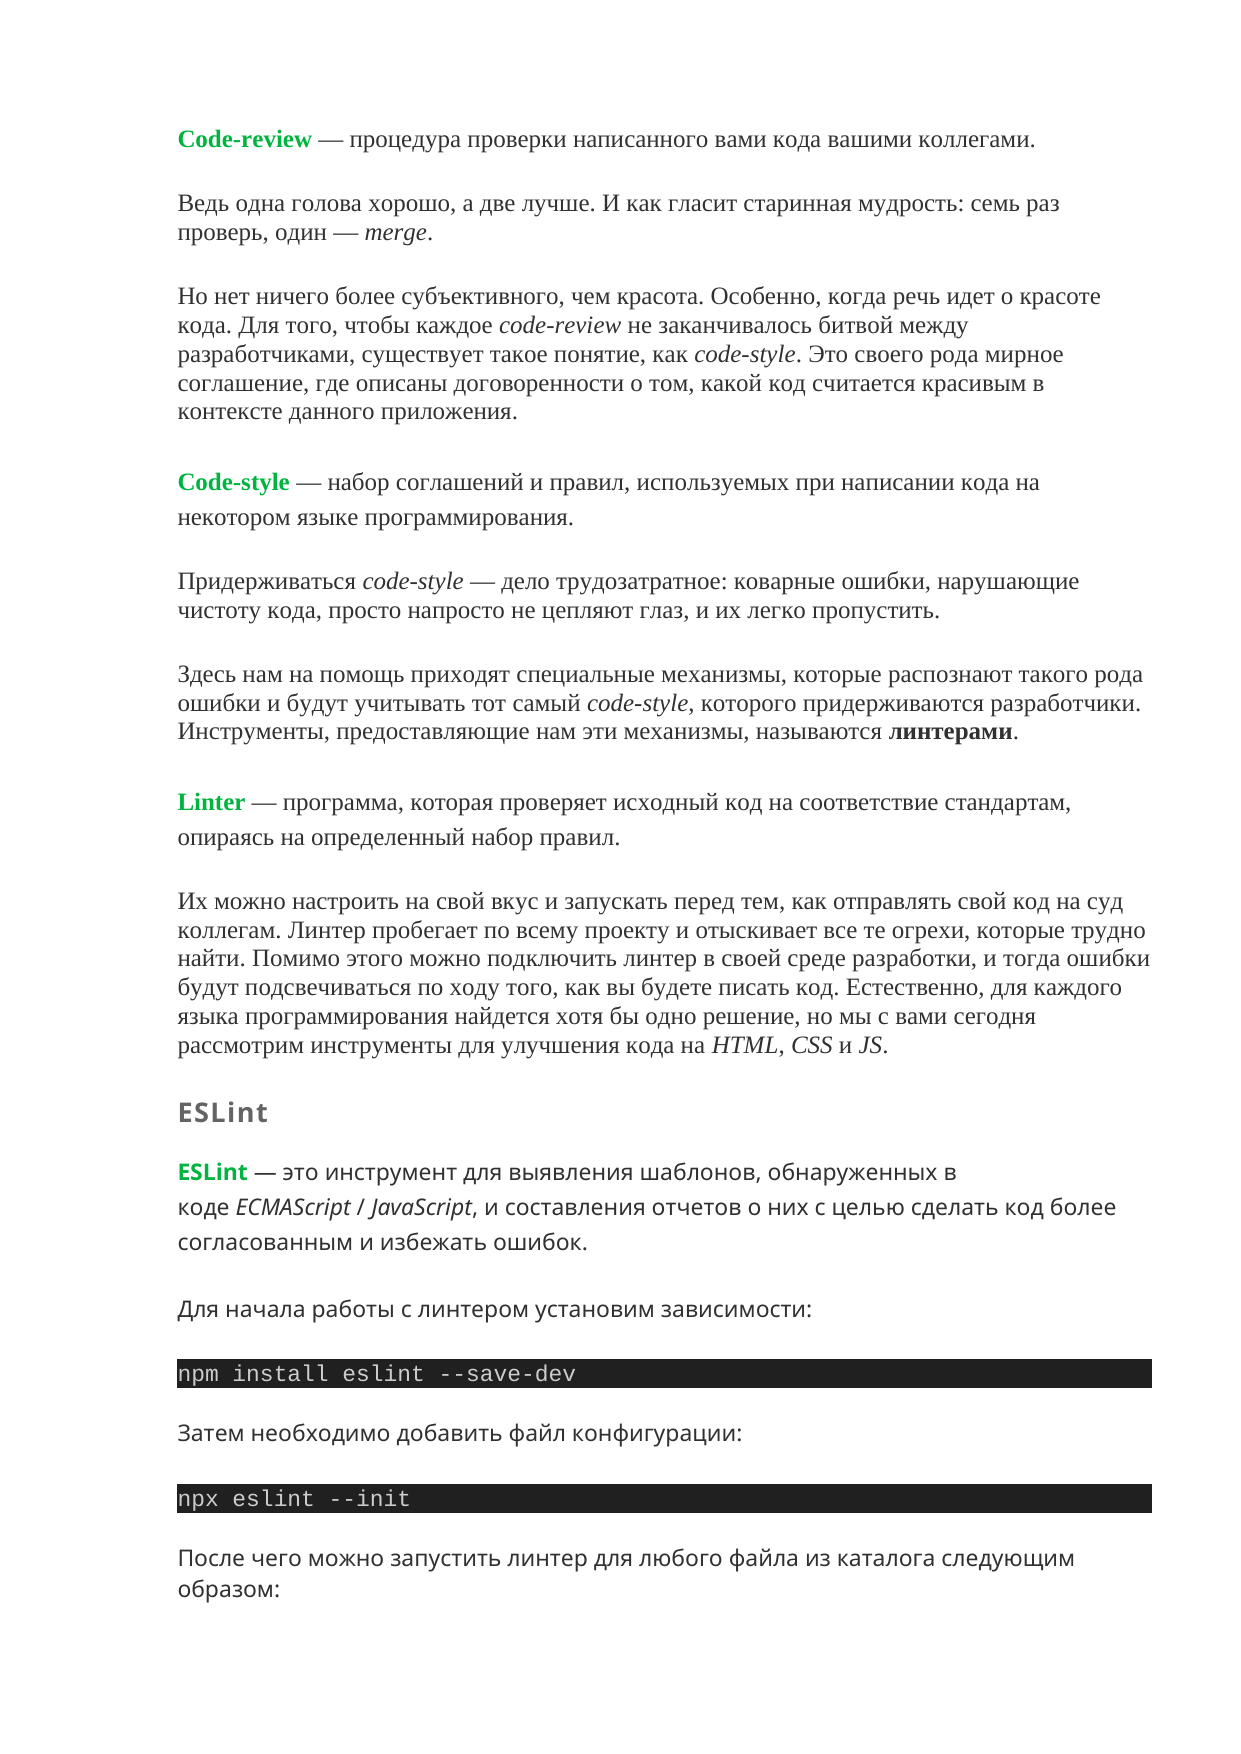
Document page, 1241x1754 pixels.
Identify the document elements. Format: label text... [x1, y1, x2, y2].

text Затем необходимо добавить файл конфигурации: [177, 1417, 1152, 1448]
text Ведь одна голова хорошо, а две лучше. И как гласит старинная мудрость: семь раз проверь, один — merge. [177, 188, 1152, 246]
text Code-style — набор соглашений и правил, используемых при написании кода на некотором языке программирования. [177, 461, 1152, 531]
text Linter — программа, которая проверяет исходный код на соответствие стандартам, опираясь на определенный набор правил. [177, 781, 1152, 851]
text Но нет ничего более субъективного, чем красота. Особенно, когда речь идет о красоте кода. Для того, чтобы каждое code-review не заканчивалось битвой между разработчиками, существует такое понятие, как code-style. Это своего рода мирное соглашение, где описаны договоренности о том, какой код считается красивым в контексте данного приложения. [177, 281, 1152, 425]
text Для начала работы с линтером установим зависимости: [177, 1293, 1152, 1324]
text Их можно настроить на свой вкус и запускать перед тем, как отправлять свой код на суд коллегам. Линтер пробегает по всему проекту и отыскивает все те огрехи, которые трудно найти. Помимо этого можно подключить линтер в своей среде разработки, и тогда ошибки будут подсвечиваться по ходу того, как вы будете писать код. Естественно, для каждого языка программирования найдется хотя бы одно решение, но мы с вами сегодня рассмотрим инструменты для улучшения кода на HTML, CSS и JS. [177, 886, 1152, 1058]
text ESLint — это инструмент для выявления шаблонов, обнаруженных в коде ECMAScript / JavaScript, и составления отчетов о них с целью сделать код более согласованным и избежать ошибок. [177, 1152, 1152, 1257]
text npm install eslint --save-dev [177, 1359, 1152, 1388]
text После чего можно запустить линтер для любого файла из каталога следующим образом: [177, 1542, 1152, 1604]
text Code-review — процедура проверки написанного вами кода вашими коллегами. [177, 118, 1152, 153]
text npx eslint --init [177, 1484, 1152, 1513]
text ESLint [177, 1094, 1152, 1131]
text Придерживаться code-style — дело трудозатратное: коварные ошибки, нарушающие чистоту кода, просто напросто не цепляют глаз, и их легко пропустить. [177, 566, 1152, 623]
text Здесь нам на помощь приходят специальные механизмы, которые распознают такого рода ошибки и будут учитывать тот самый code-style, которого придерживаются разработчики. Инструменты, предоставляющие нам эти механизмы, называются линтерами. [177, 659, 1152, 745]
